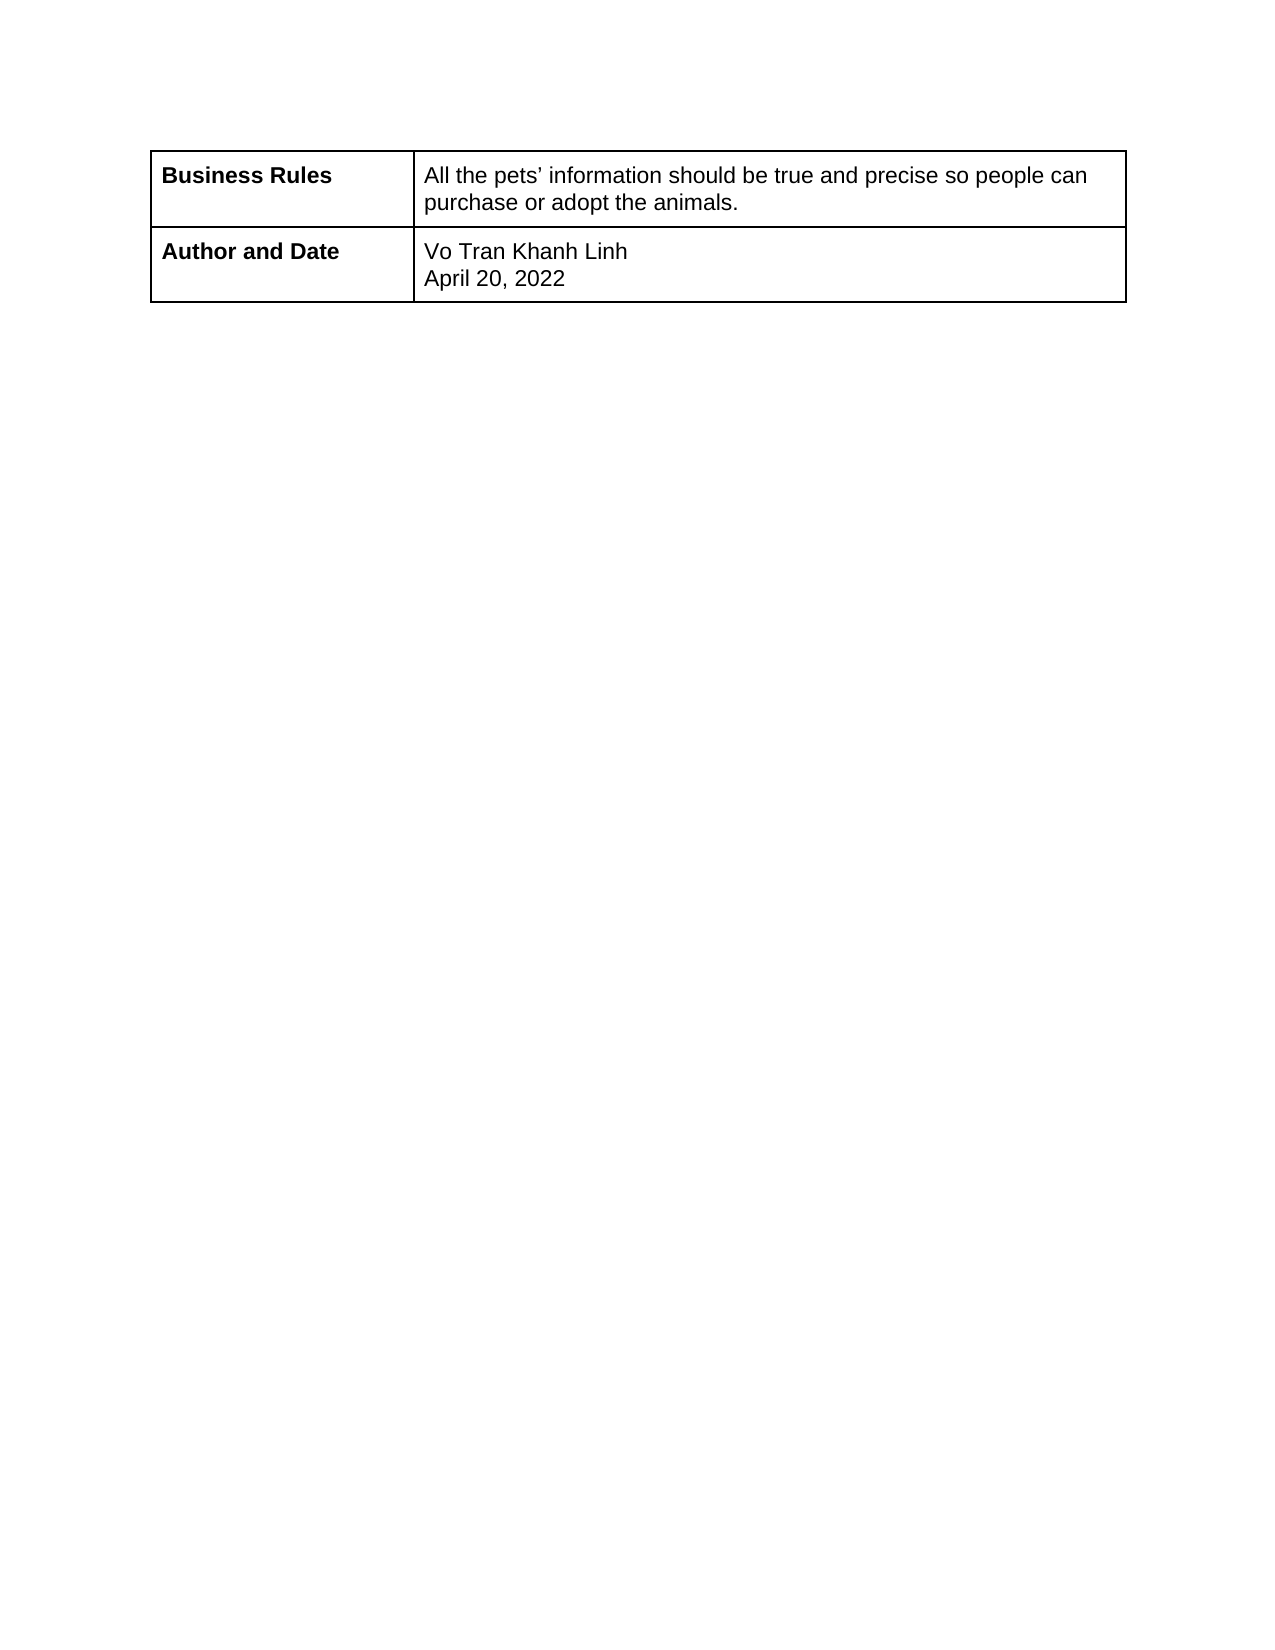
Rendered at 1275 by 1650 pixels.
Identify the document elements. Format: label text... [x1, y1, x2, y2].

table_cell All the pets’ information should be true and precise so people can purchase or adopt the animals. [415, 152, 1125, 226]
table_cell Vo Tran Khanh Linh April 20, 2022 [415, 228, 1125, 301]
table_cell Author and Date [152, 228, 413, 301]
table_cell Business Rules [152, 152, 413, 226]
